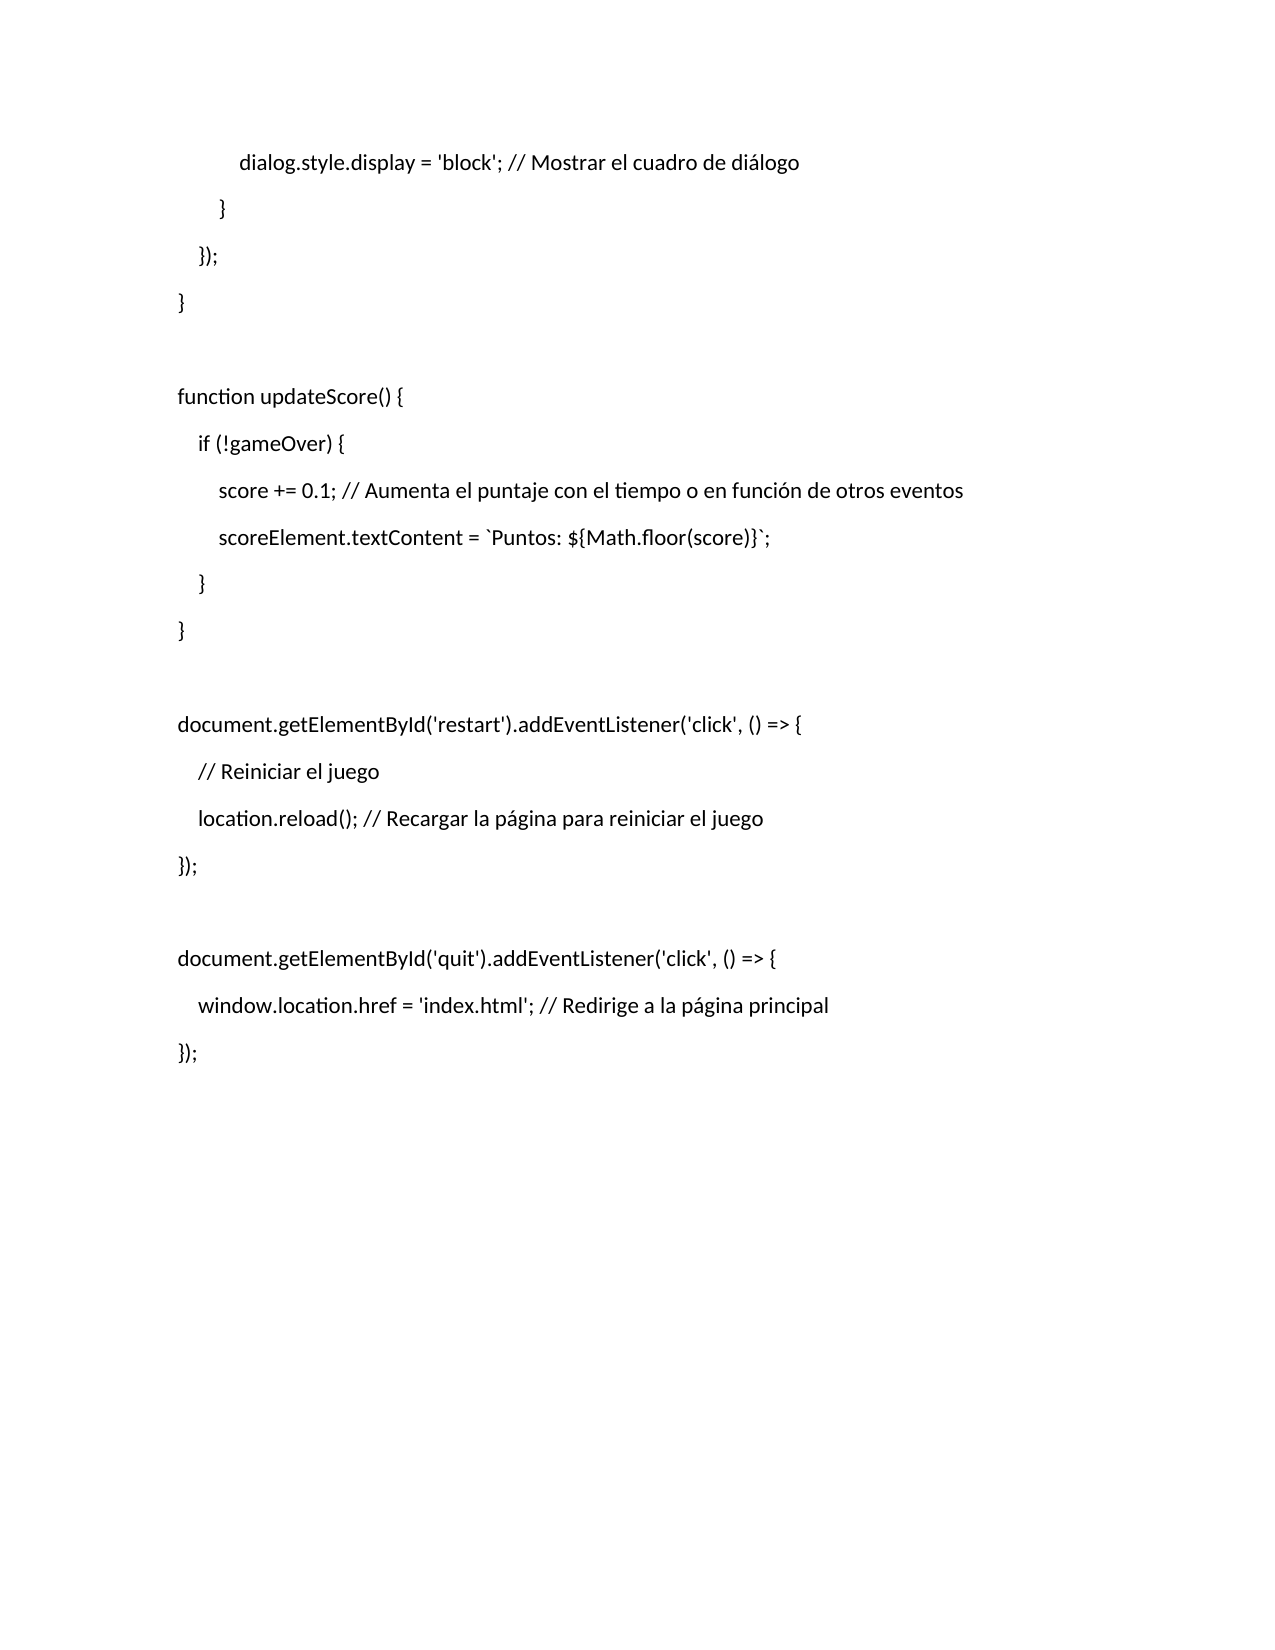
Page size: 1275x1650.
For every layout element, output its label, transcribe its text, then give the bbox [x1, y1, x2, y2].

text } [177, 616, 1098, 644]
text location.reload(); // Recargar la página para reiniciar el juego [177, 804, 1098, 832]
text }); [177, 241, 1098, 269]
text function updateScore() { [177, 382, 1098, 410]
text } [177, 194, 1098, 222]
text document.getElementById('quit').addEventListener('click', () => { [177, 944, 1098, 972]
text score += 0.1; // Aumenta el puntaje con el tiempo o en función de otros eventos [177, 476, 1098, 504]
text dialog.style.display = 'block'; // Mostrar el cuadro de diálogo [177, 148, 1098, 176]
text scoreElement.textContent = `Puntos: ${Math.floor(score)}`; [177, 523, 1098, 551]
text }); [177, 851, 1098, 879]
text // Reiniciar el juego [177, 757, 1098, 785]
text }); [177, 1038, 1098, 1066]
text } [177, 288, 1098, 316]
text document.getElementById('restart').addEventListener('click', () => { [177, 710, 1098, 738]
text } [177, 569, 1098, 597]
text window.location.href = 'index.html'; // Redirige a la página principal [177, 991, 1098, 1019]
text if (!gameOver) { [177, 429, 1098, 457]
